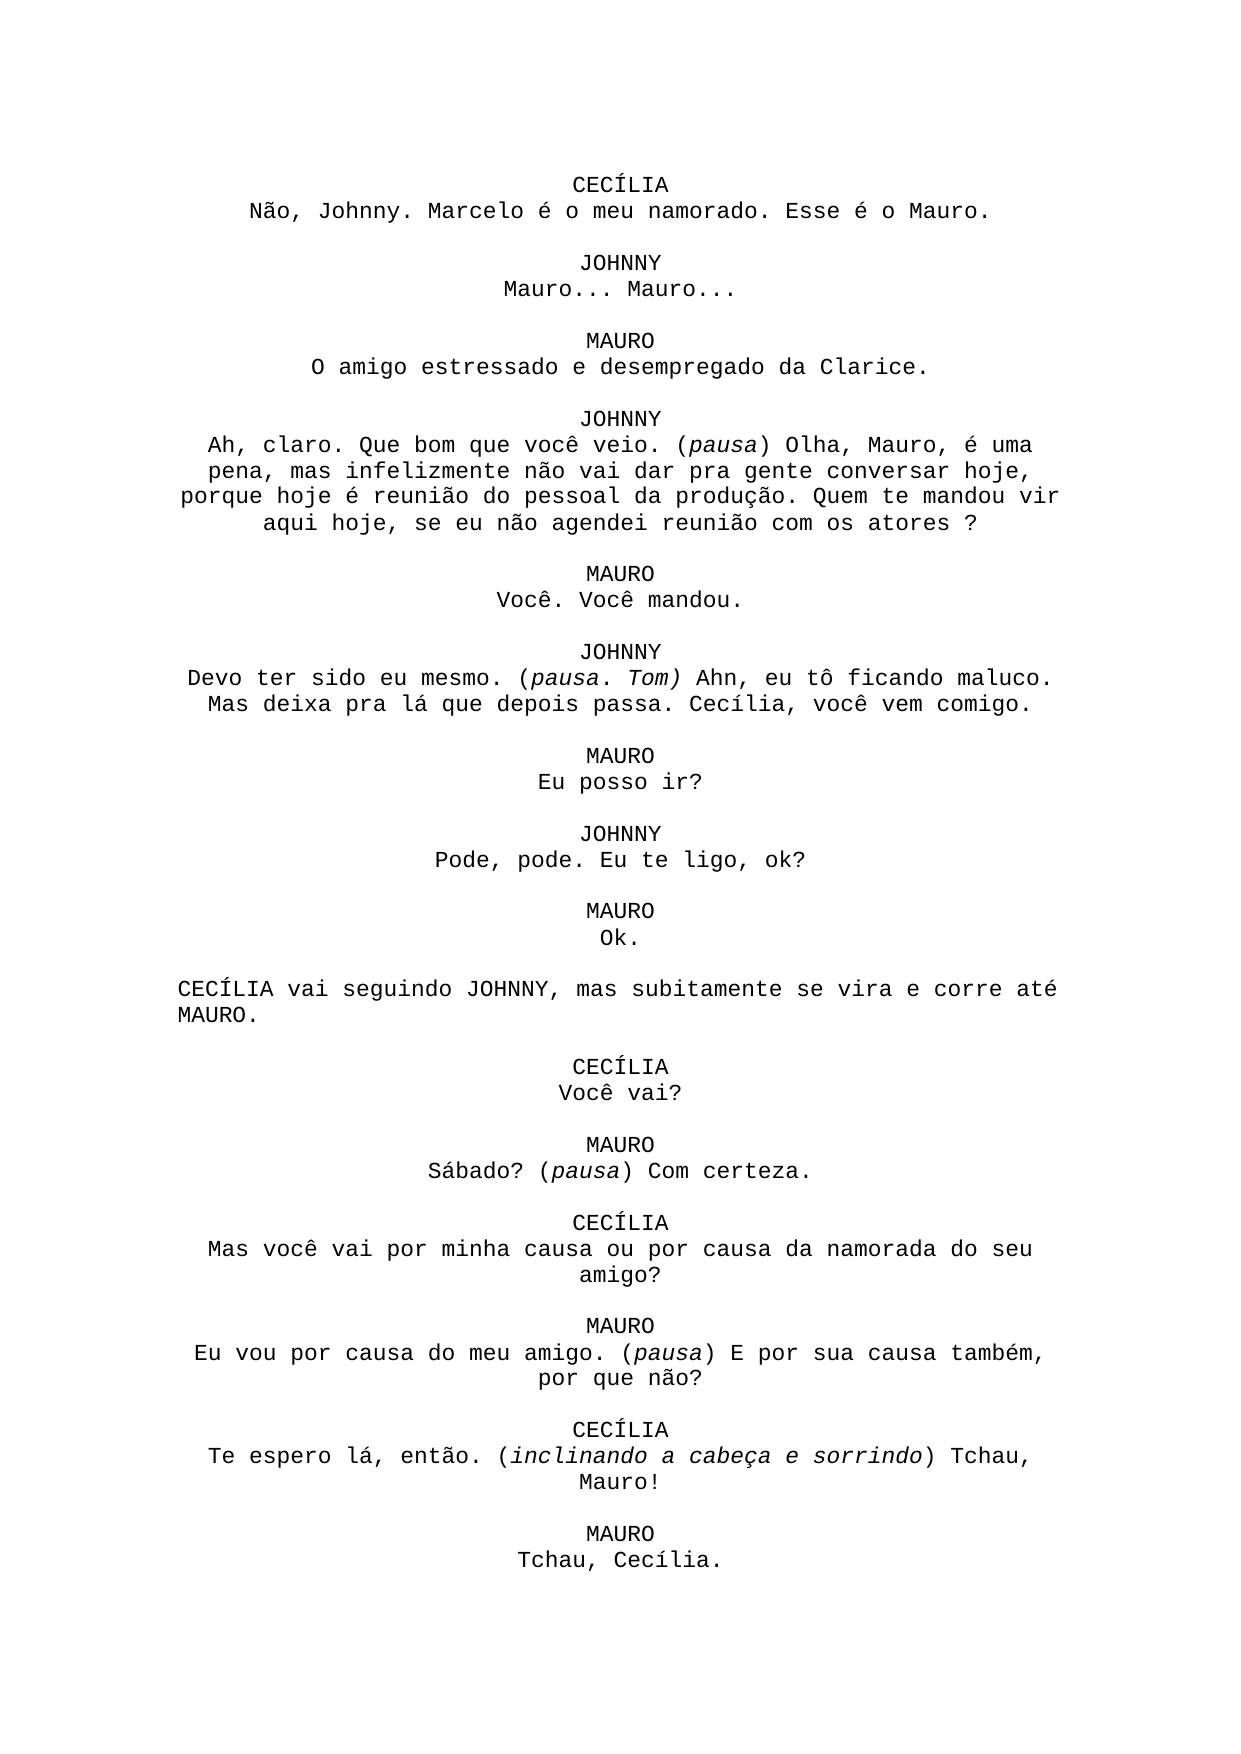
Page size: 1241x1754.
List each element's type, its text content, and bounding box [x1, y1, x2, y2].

text Você. Você mandou. [177, 589, 1063, 614]
text MAURO [177, 900, 1063, 926]
text MAURO [177, 563, 1063, 589]
text O amigo estressado e desempregado da Clarice. [177, 355, 1063, 381]
text Ok. [177, 926, 1063, 952]
text Eu posso ir? [177, 770, 1063, 796]
text Eu vou por causa do meu amigo. (pausa) E por sua causa também, por que não? [177, 1341, 1063, 1393]
text Pode, pode. Eu te ligo, ok? [177, 848, 1063, 874]
text MAURO [177, 1522, 1063, 1548]
text MAURO [177, 1133, 1063, 1159]
text JOHNNY [177, 822, 1063, 848]
text Você vai? [177, 1081, 1063, 1107]
text Ah, claro. Que bom que você veio. (pausa) Olha, Mauro, é uma pena, mas infelizmente não vai dar pra gente conversar hoje, porque hoje é reunião do pessoal da produção. Quem te mandou vir aqui hoje, se eu não agendei reunião com os atores ? [177, 433, 1063, 537]
text Tchau, Cecília. [177, 1548, 1063, 1574]
text JOHNNY [177, 407, 1063, 433]
text CECÍLIA [177, 174, 1063, 199]
text Mas você vai por minha causa ou por causa da namorada do seu amigo? [177, 1237, 1063, 1289]
text CECÍLIA vai seguindo JOHNNY, mas subitamente se vira e corre até MAURO. [177, 978, 1063, 1029]
text Sábado? (pausa) Com certeza. [177, 1159, 1063, 1185]
text CECÍLIA [177, 1211, 1063, 1237]
text Não, Johnny. Marcelo é o meu namorado. Esse é o Mauro. [177, 199, 1063, 226]
text CECÍLIA [177, 1419, 1063, 1444]
text Mauro... Mauro... [177, 277, 1063, 303]
text JOHNNY [177, 251, 1063, 277]
text Devo ter sido eu mesmo. (pausa. Tom) Ahn, eu tô ficando maluco. Mas deixa pra lá que depois passa. Cecília, você vem comigo. [177, 666, 1063, 718]
text Te espero lá, então. (inclinando a cabeça e sorrindo) Tchau, Mauro! [177, 1444, 1063, 1496]
text MAURO [177, 1315, 1063, 1341]
text MAURO [177, 329, 1063, 355]
text JOHNNY [177, 641, 1063, 666]
text CECÍLIA [177, 1056, 1063, 1081]
text MAURO [177, 744, 1063, 770]
